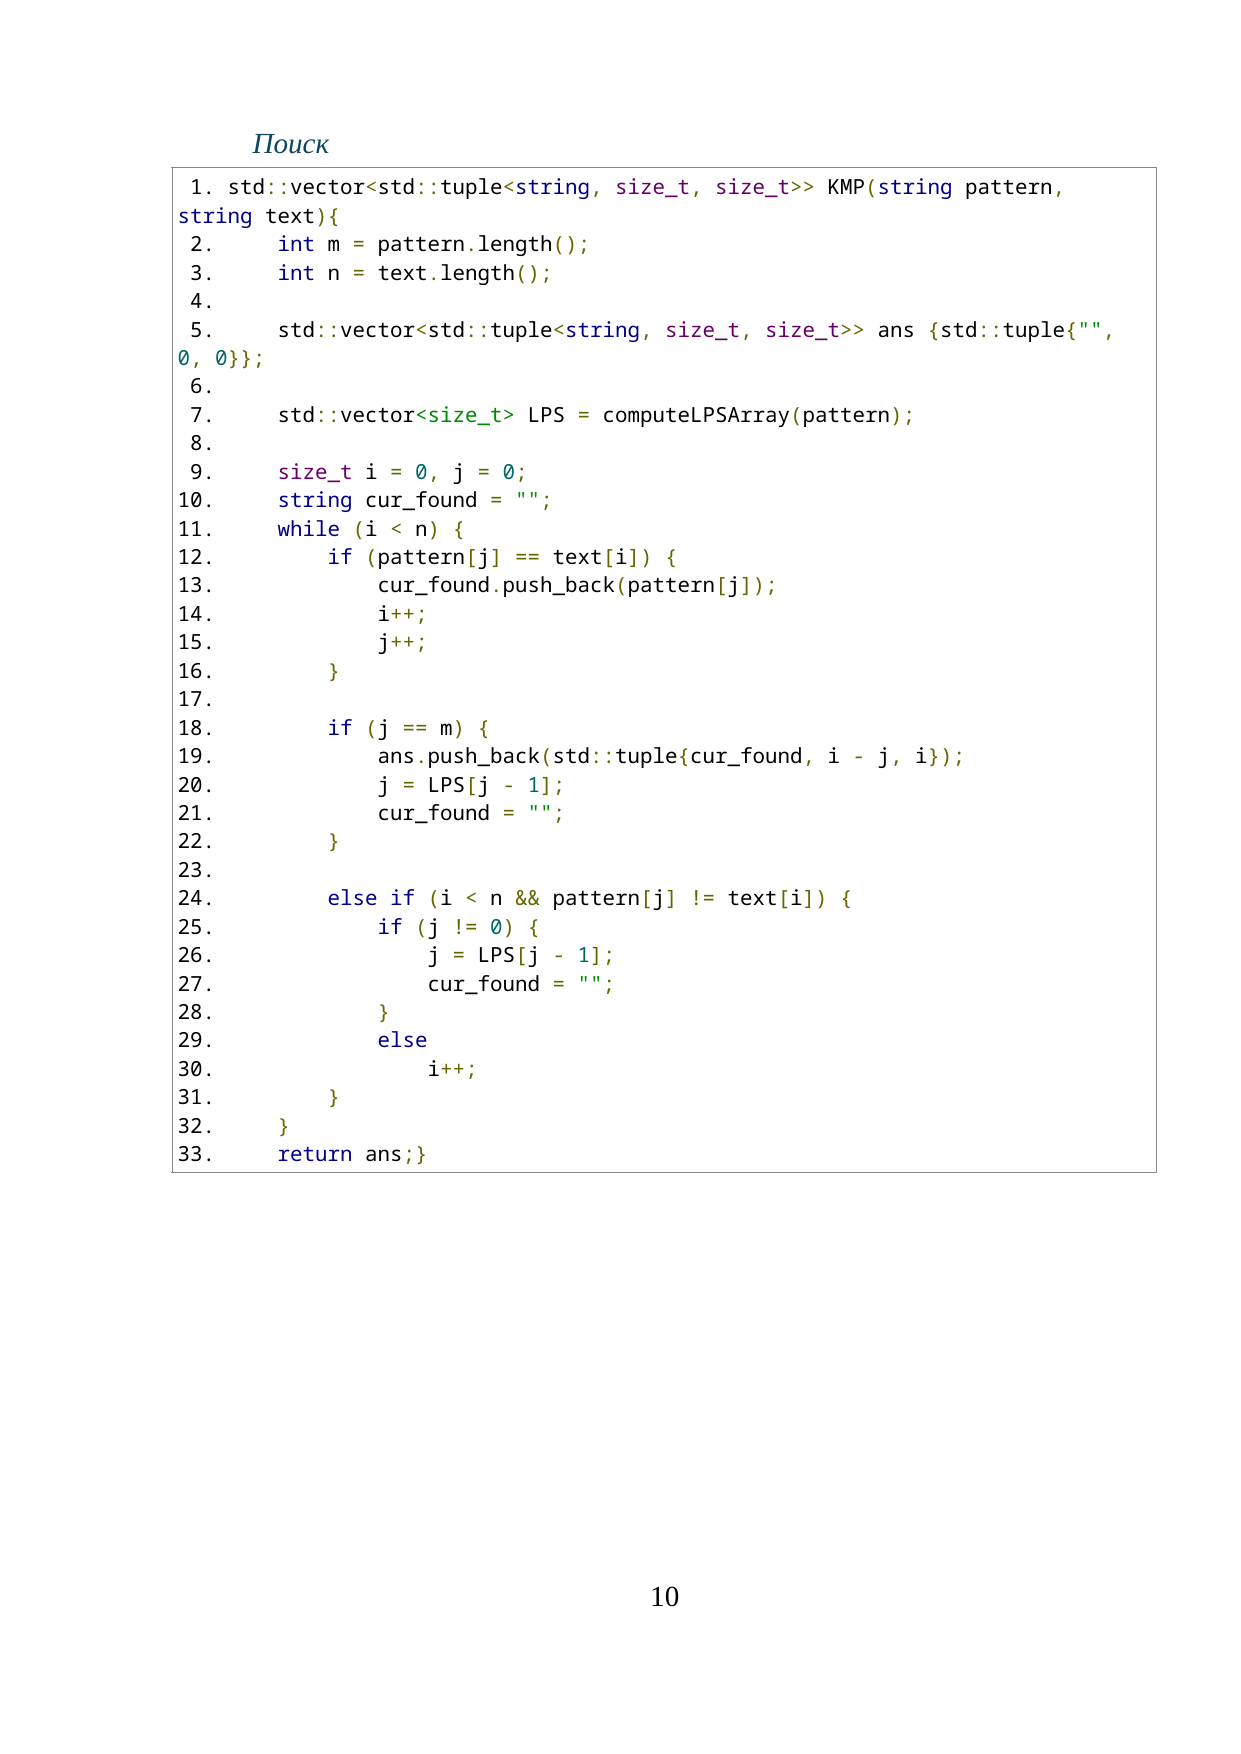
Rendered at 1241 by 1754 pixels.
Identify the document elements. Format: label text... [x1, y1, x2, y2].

subtitle Поиск [177, 126, 1152, 160]
text 20. j = LPS[j - 1]; [177, 770, 1152, 798]
text 25. if (j != 0) { [177, 912, 1152, 940]
text 13. cur_found.push_back(pattern[j]); [177, 571, 1152, 599]
text 12. if (pattern[j] == text[i]) { [177, 542, 1152, 571]
text 22. } [177, 827, 1152, 855]
text 31. } [177, 1082, 1152, 1111]
text 33. return ans;} [173, 1134, 1156, 1172]
text 18. if (j == m) { [177, 713, 1152, 741]
text 3. int n = text.length(); [177, 258, 1152, 286]
text 17. [177, 684, 1152, 713]
text 5. std::vector<std::tuple<string, size_t, size_t>> ans {std::tuple{"", 0, 0}}; [177, 315, 1152, 372]
text 1. std::vector<std::tuple<string, size_t, size_t>> KMP(string pattern, string text){ [173, 168, 1156, 229]
text 14. i++; [177, 599, 1152, 627]
text 24. else if (i < n && pattern[j] != text[i]) { [177, 883, 1152, 912]
text 6. [177, 372, 1152, 400]
text 29. else [177, 1026, 1152, 1054]
text 10. string cur_found = ""; [177, 485, 1152, 514]
text 19. ans.push_back(std::tuple{cur_found, i - j, i}); [177, 741, 1152, 770]
text 30. i++; [177, 1054, 1152, 1082]
text 11. while (i < n) { [177, 514, 1152, 542]
text 8. [177, 428, 1152, 457]
text 7. std::vector<size_t> LPS = computeLPSArray(pattern); [177, 400, 1152, 428]
text 2. int m = pattern.length(); [177, 229, 1152, 258]
text 15. j++; [177, 627, 1152, 656]
text 28. } [177, 997, 1152, 1026]
text 32. } [177, 1111, 1152, 1134]
text 23. [177, 855, 1152, 883]
text 26. j = LPS[j - 1]; [177, 940, 1152, 969]
text 21. cur_found = ""; [177, 798, 1152, 827]
text 9. size_t i = 0, j = 0; [177, 457, 1152, 485]
text 4. [177, 286, 1152, 315]
text 16. } [177, 656, 1152, 684]
text 27. cur_found = ""; [177, 969, 1152, 997]
